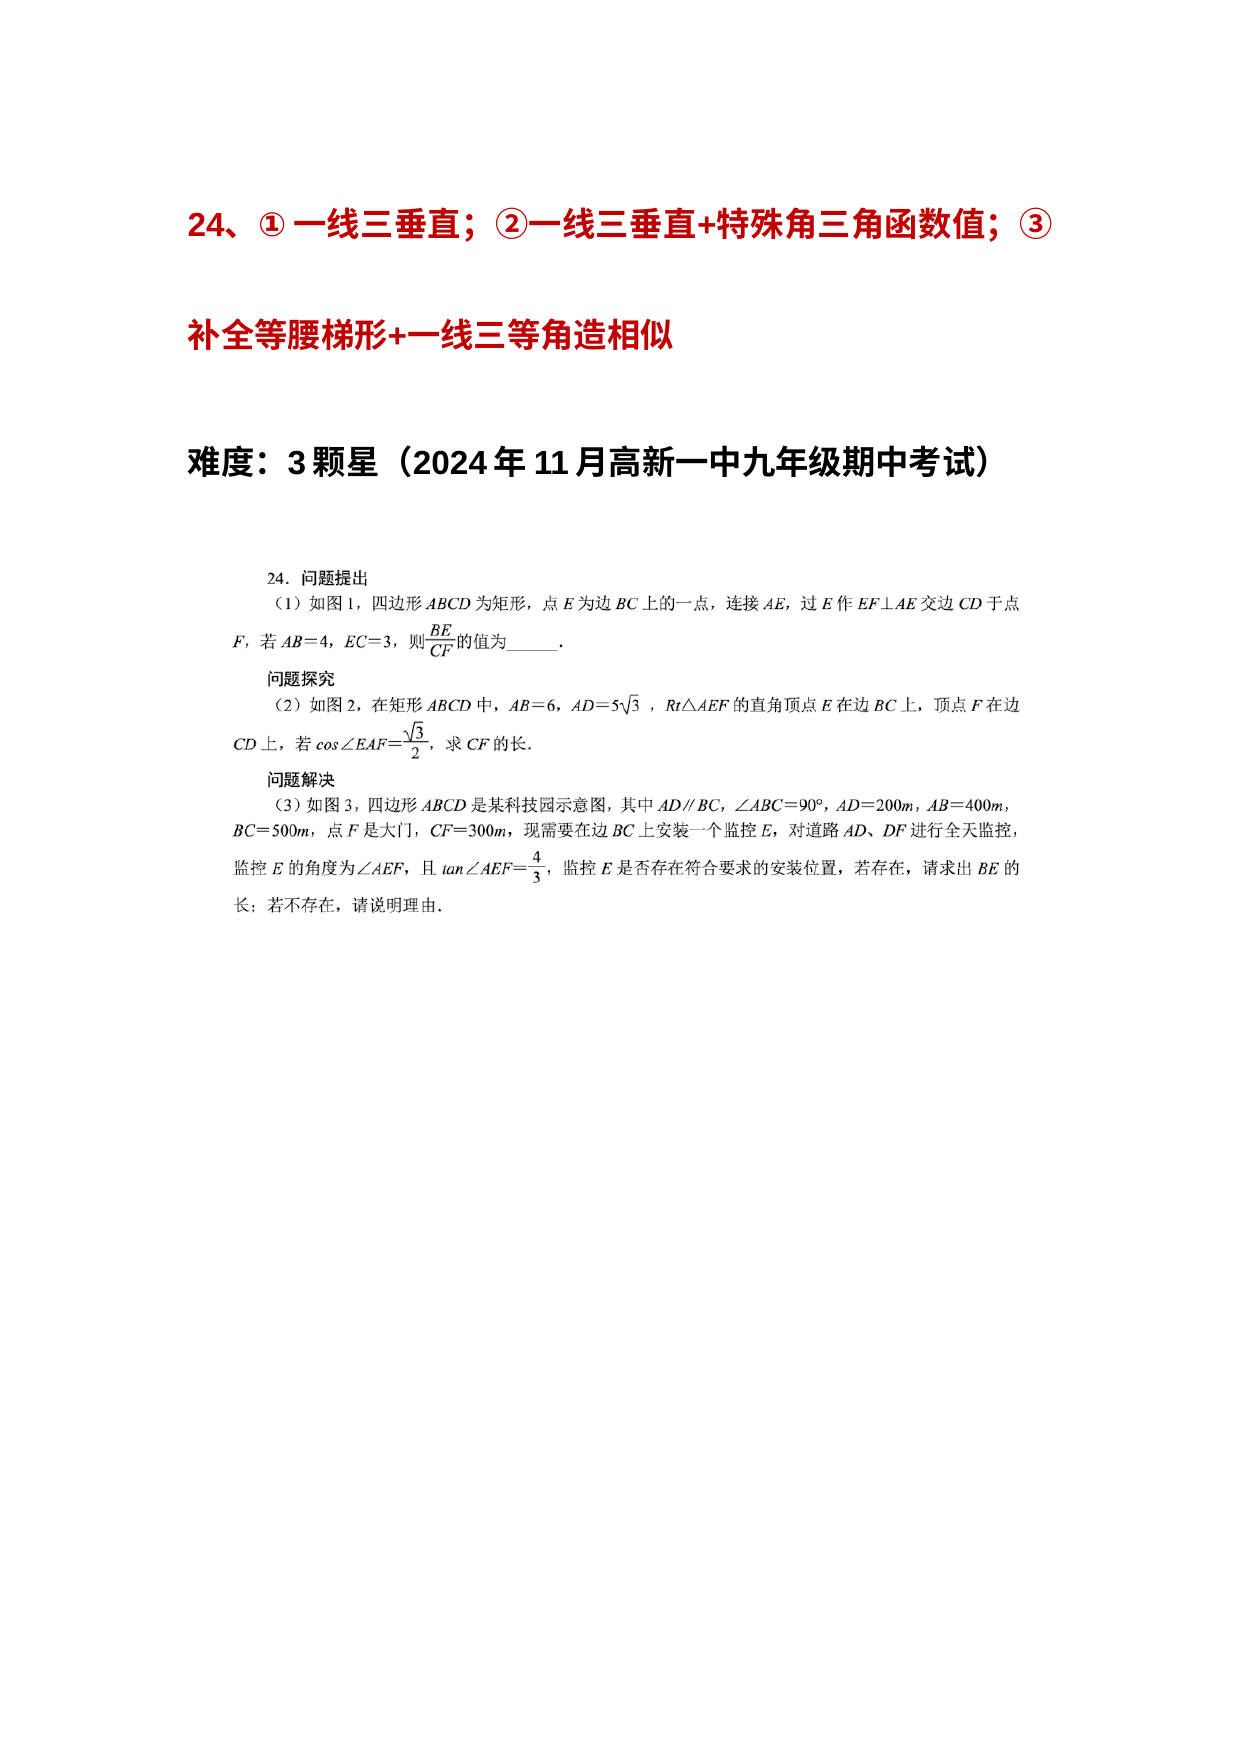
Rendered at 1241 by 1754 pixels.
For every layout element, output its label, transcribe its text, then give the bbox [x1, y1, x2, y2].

picture [187, 554, 1052, 919]
subtitle ①一线三垂直；②一线三垂直+特殊角三角函数值；③补全等腰梯形+一线三等角造相似 [187, 189, 1053, 366]
subtitle 难度：3颗星（2024年11月高新一中九年级期中考试） [187, 428, 1053, 493]
